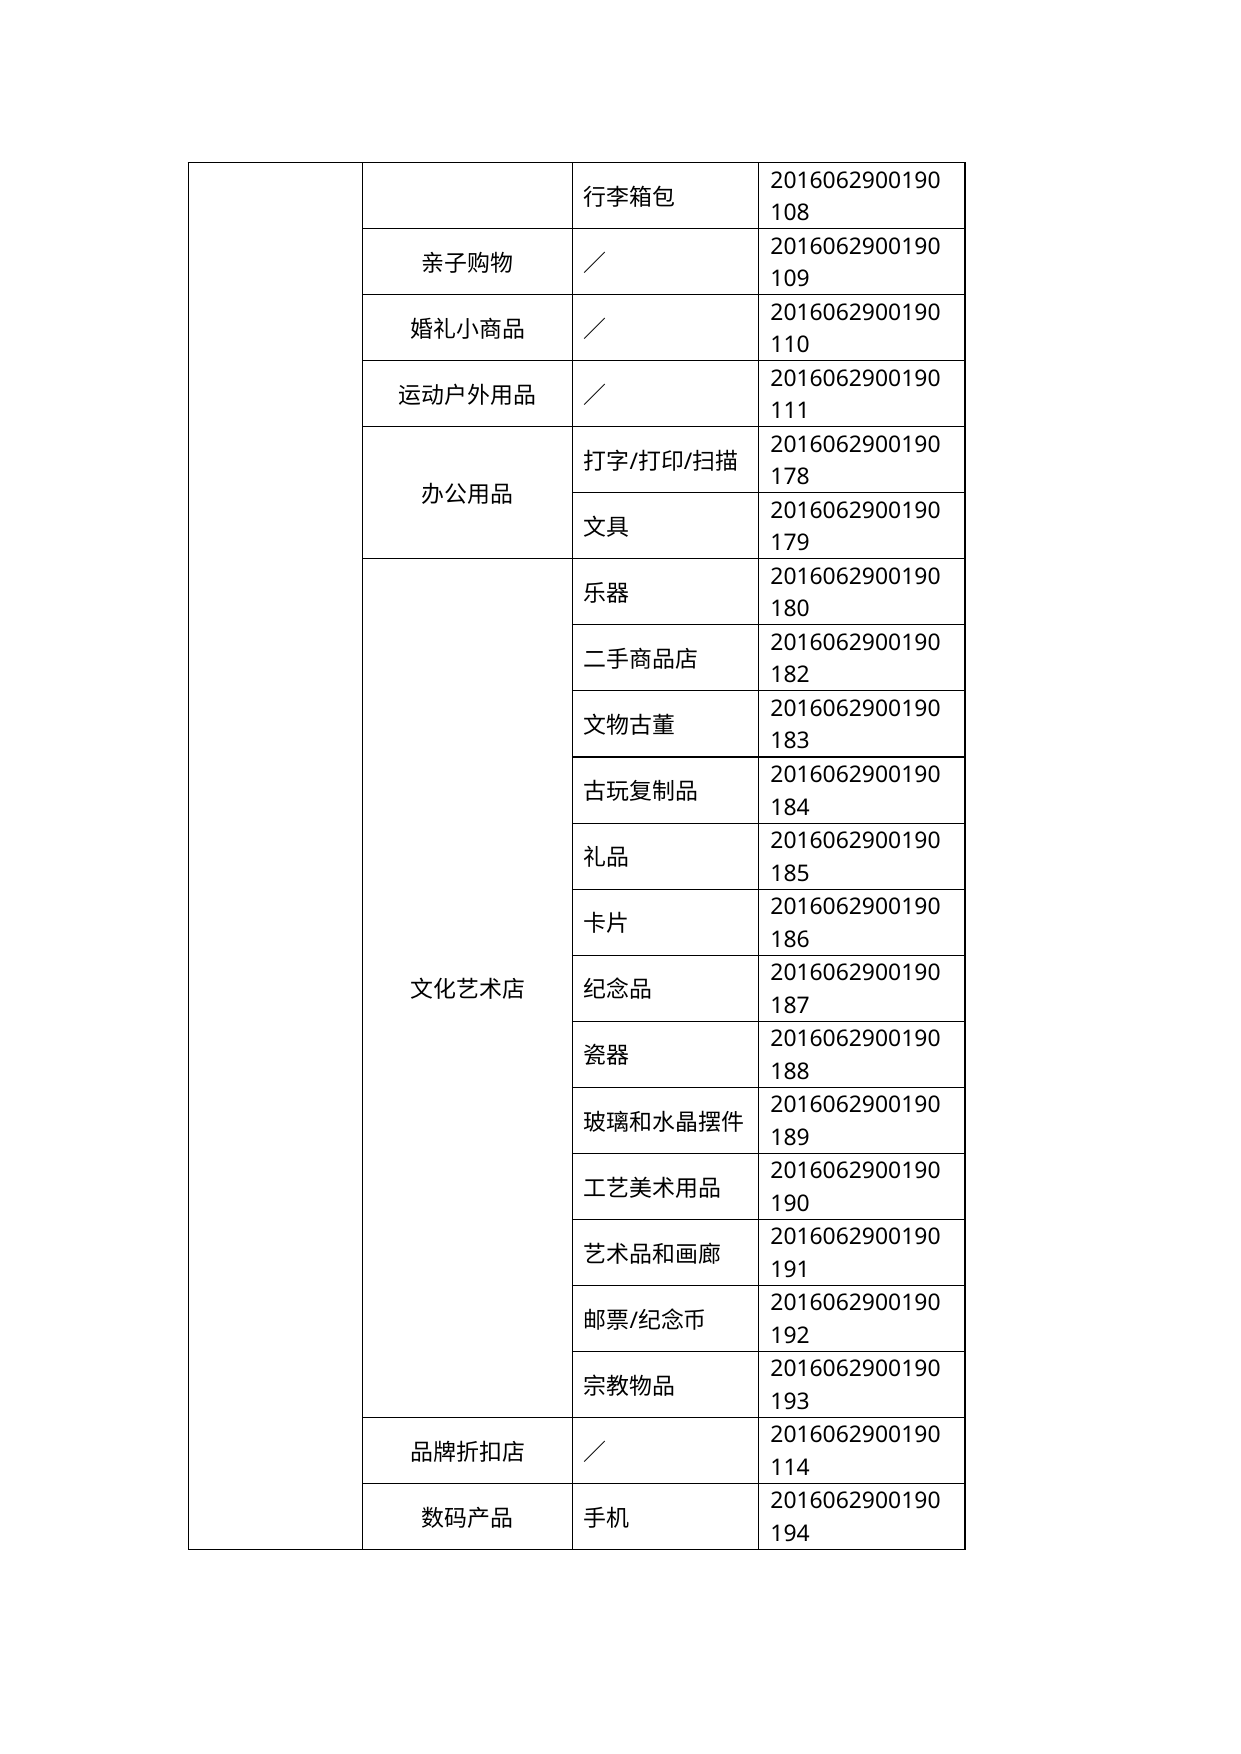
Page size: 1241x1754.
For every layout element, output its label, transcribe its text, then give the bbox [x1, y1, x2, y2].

table_cell 2016062900190109 [759, 229, 964, 294]
table_cell 2016062900190193 [759, 1352, 964, 1417]
table_cell 亲子购物 [363, 229, 572, 294]
table_cell 2016062900190183 [759, 691, 964, 756]
table_cell ／ [573, 361, 758, 426]
table_cell 办公用品 [363, 427, 572, 558]
table_cell 宗教物品 [573, 1352, 758, 1417]
table_cell 2016062900190191 [759, 1220, 964, 1285]
table_cell 艺术品和画廊 [573, 1220, 758, 1285]
table_cell 2016062900190187 [759, 956, 964, 1021]
table_cell 文具 [573, 493, 758, 558]
table_cell 2016062900190182 [759, 625, 964, 690]
table_cell 2016062900190178 [759, 427, 964, 492]
table_cell 2016062900190111 [759, 361, 964, 426]
table_cell 手机 [573, 1484, 758, 1549]
table_cell 运动户外用品 [363, 361, 572, 426]
table_cell 2016062900190110 [759, 295, 964, 360]
table_cell 古玩复制品 [573, 758, 758, 822]
table_cell 玻璃和水晶摆件 [573, 1088, 758, 1153]
table_cell 2016062900190184 [759, 758, 964, 822]
table_cell 2016062900190186 [759, 890, 964, 954]
table_cell 婚礼小商品 [363, 295, 572, 360]
table_cell 纪念品 [573, 956, 758, 1021]
table_cell 2016062900190180 [759, 559, 964, 624]
table_cell 品牌折扣店 [363, 1418, 572, 1483]
table_cell 2016062900190185 [759, 824, 964, 888]
table_cell 邮票/纪念币 [573, 1286, 758, 1351]
table_cell 2016062900190189 [759, 1088, 964, 1153]
table_cell ／ [573, 229, 758, 294]
table_cell 文化艺术店 [363, 559, 572, 1417]
table_cell 2016062900190108 [759, 163, 964, 228]
table_cell 乐器 [573, 559, 758, 624]
table_cell 工艺美术用品 [573, 1154, 758, 1219]
table_cell 文物古董 [573, 691, 758, 756]
table_cell 礼品 [573, 824, 758, 888]
table_cell 二手商品店 [573, 625, 758, 690]
table_cell ／ [573, 295, 758, 360]
table_cell ／ [573, 1418, 758, 1483]
table_cell 2016062900190188 [759, 1022, 964, 1087]
table_cell 卡片 [573, 890, 758, 954]
table_cell 2016062900190194 [759, 1484, 964, 1549]
table_cell 瓷器 [573, 1022, 758, 1087]
table_cell 2016062900190190 [759, 1154, 964, 1219]
table_cell 2016062900190114 [759, 1418, 964, 1483]
table_cell 行李箱包 [573, 163, 758, 228]
table_cell 2016062900190179 [759, 493, 964, 558]
table_cell 数码产品 [363, 1484, 572, 1549]
table_cell 2016062900190192 [759, 1286, 964, 1351]
table_cell 打字/打印/扫描 [573, 427, 758, 492]
table_cell 鞋包 [363, 163, 572, 228]
